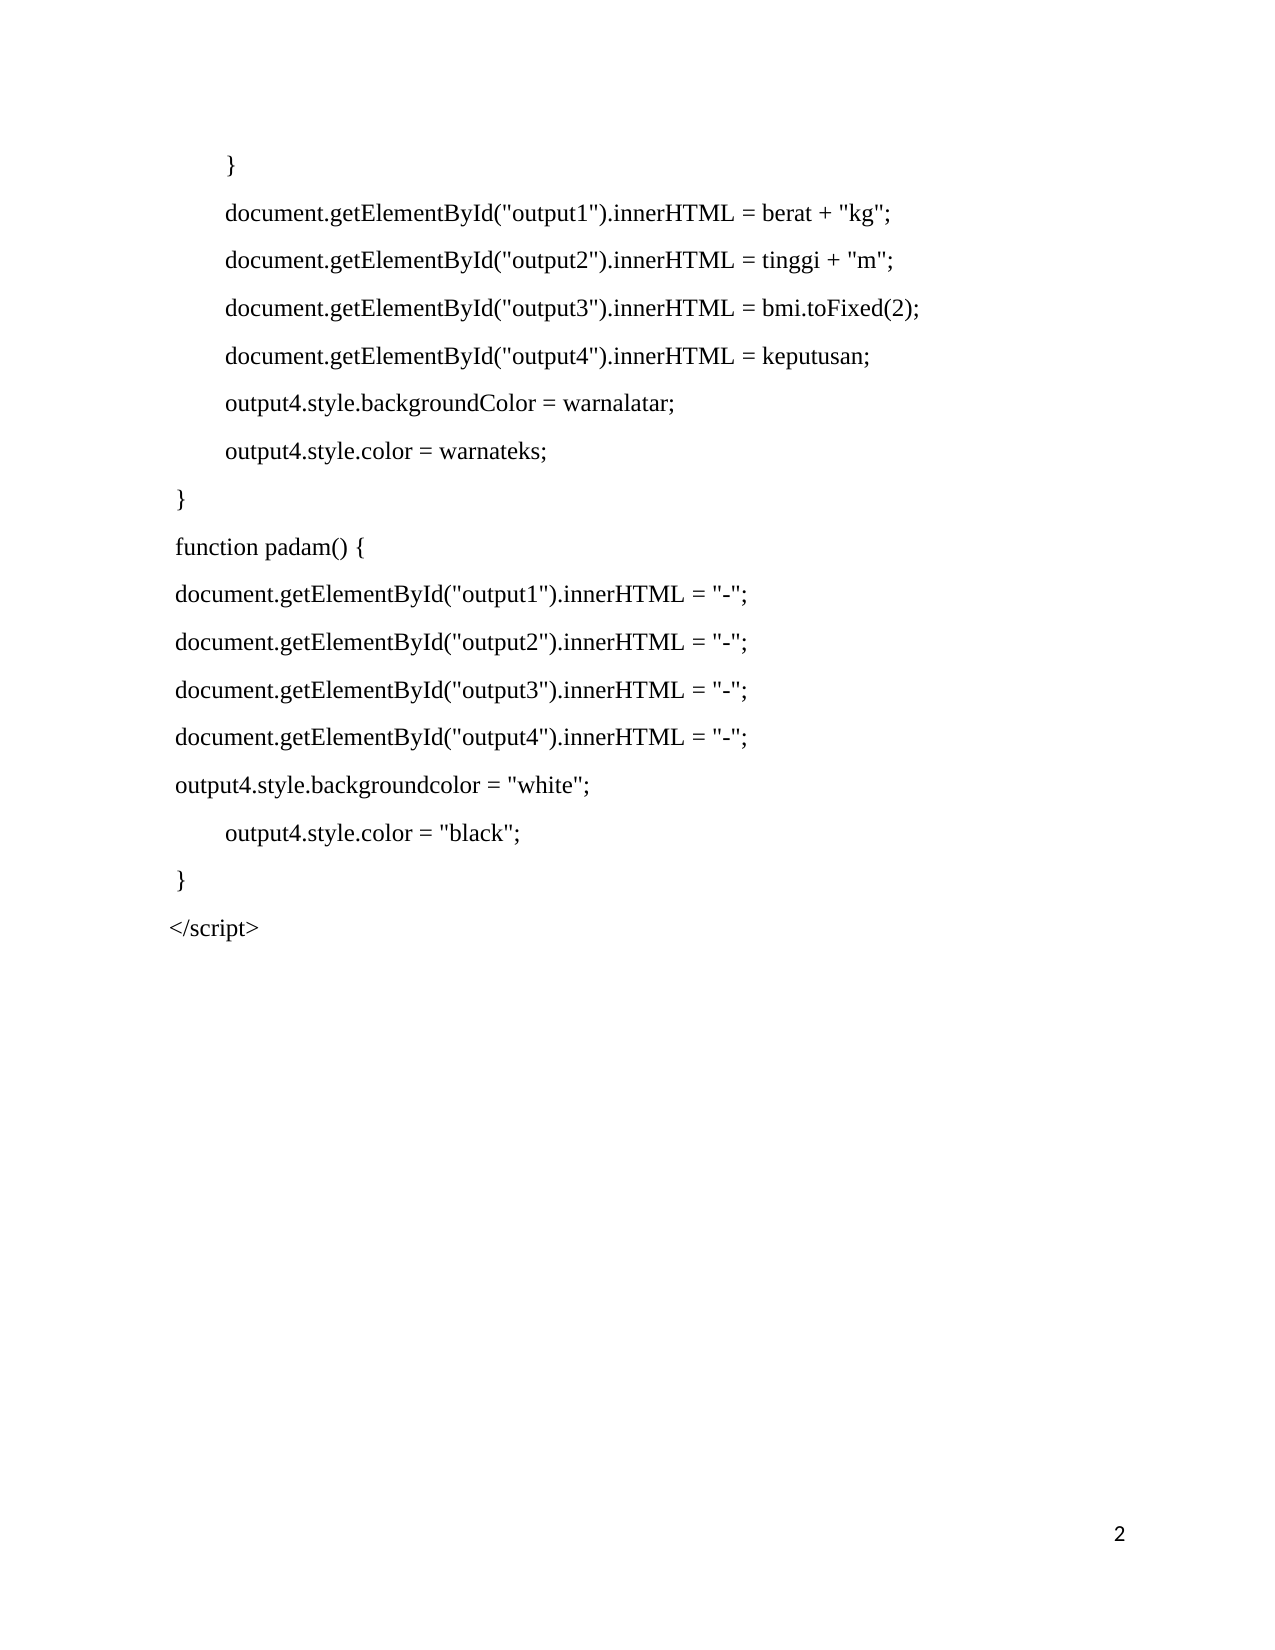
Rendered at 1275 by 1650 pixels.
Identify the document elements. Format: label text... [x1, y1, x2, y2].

text function padam() { [150, 532, 1125, 560]
text } [150, 484, 1125, 513]
text document.getElementById("output2").innerHTML = "-"; [150, 627, 1125, 656]
text document.getElementById("output3").innerHTML = bmi.toFixed(2); [150, 293, 1125, 322]
text } [150, 866, 1125, 894]
text output4.style.backgroundColor = warnalatar; [150, 388, 1125, 417]
text document.getElementById("output2").innerHTML = tinggi + "m"; [150, 245, 1125, 274]
text output4.style.color = "black"; [150, 818, 1125, 847]
text document.getElementById("output1").innerHTML = berat + "kg"; [150, 198, 1125, 226]
text document.getElementById("output4").innerHTML = "-"; [150, 722, 1125, 751]
text document.getElementById("output1").innerHTML = "-"; [150, 579, 1125, 608]
text </script> [150, 913, 1125, 942]
text document.getElementById("output3").innerHTML = "-"; [150, 675, 1125, 703]
text output4.style.color = warnateks; [150, 436, 1125, 465]
text output4.style.backgroundcolor = "white"; [150, 770, 1125, 799]
text document.getElementById("output4").innerHTML = keputusan; [150, 341, 1125, 369]
text } [150, 150, 1125, 179]
